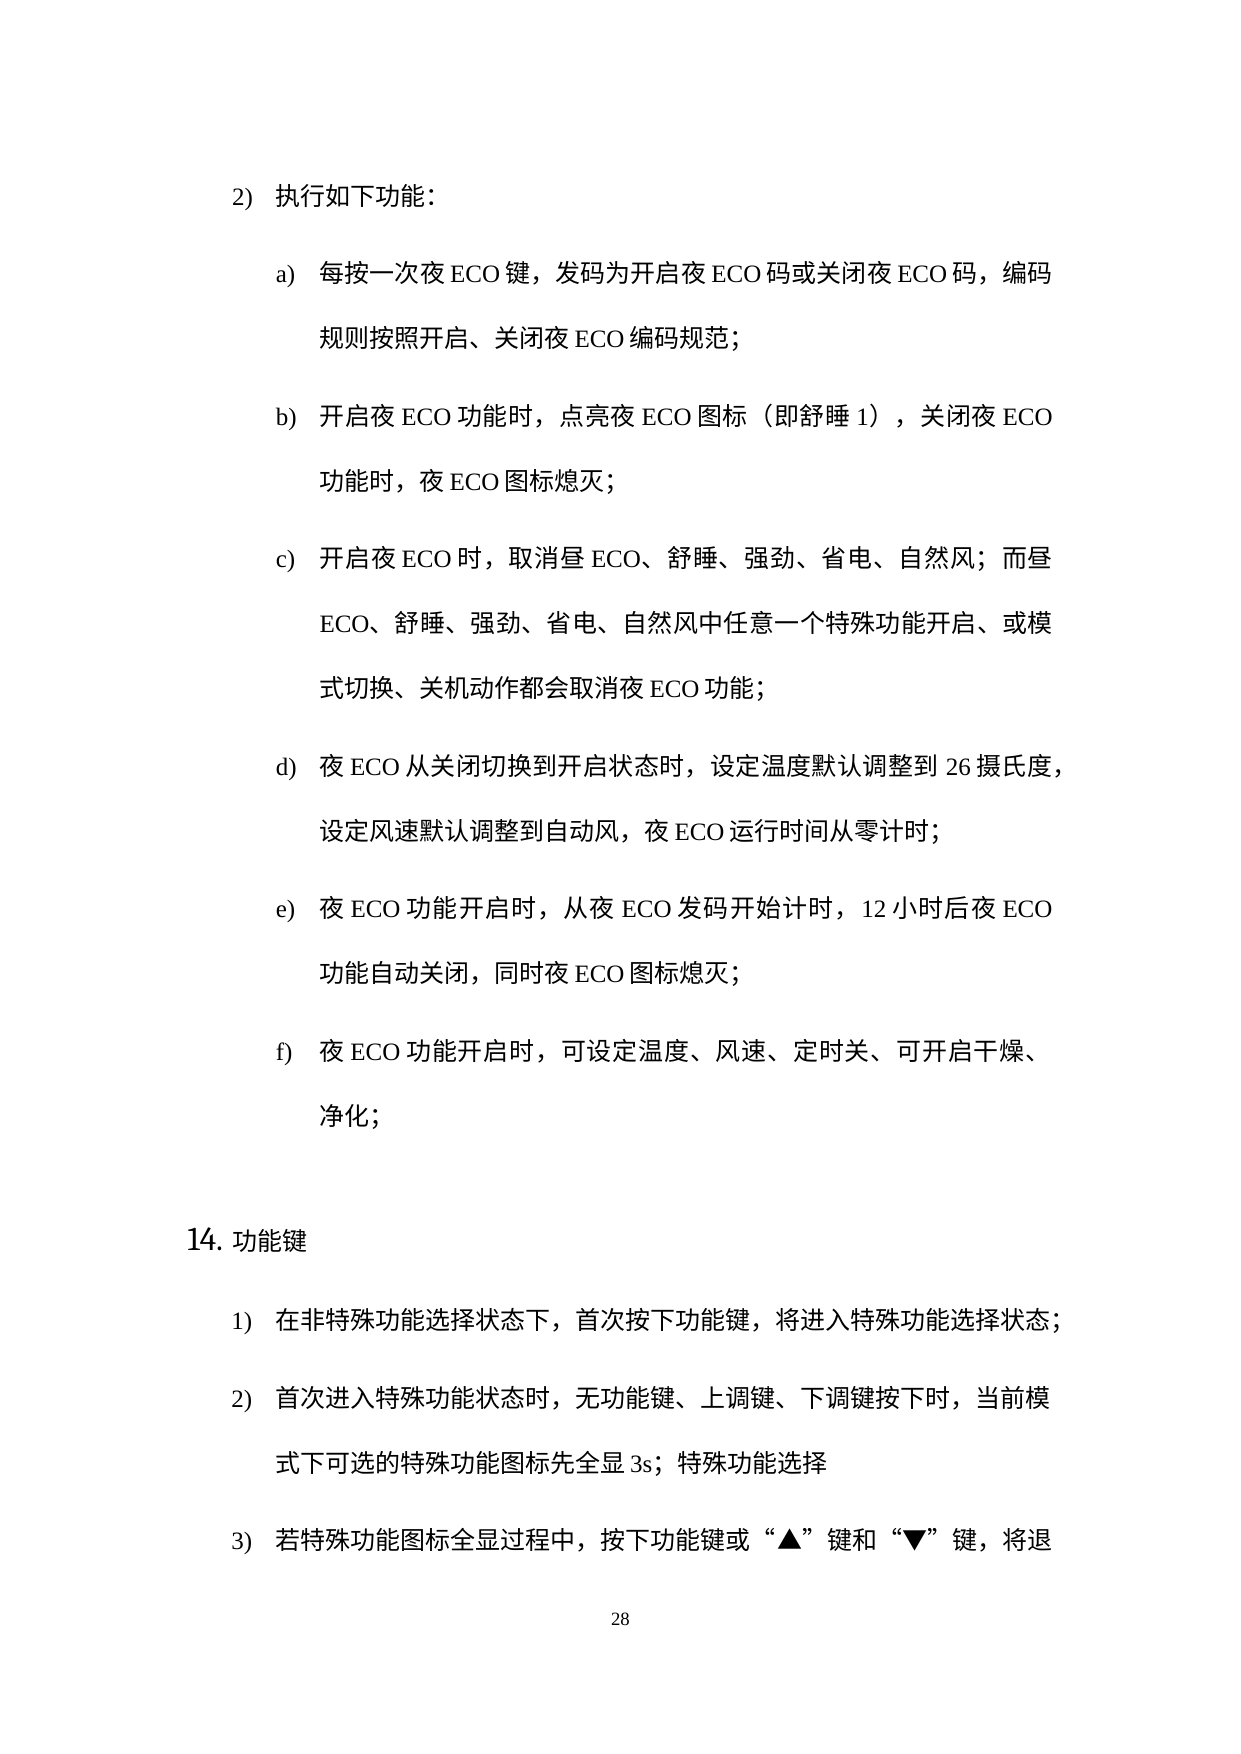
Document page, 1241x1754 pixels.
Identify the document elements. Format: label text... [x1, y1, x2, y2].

subtitle 功能键 [187, 1207, 1053, 1272]
list 夜ECO从关闭切换到开启状态时，设定温度默认调整到26摄氏度，设定风速默认调整到自动风，夜ECO运行时间从零计时； [276, 732, 1053, 862]
list 夜ECO功能开启时，可设定温度、风速、定时关、可开启干燥、净化； [276, 1017, 1053, 1147]
list 每按一次夜ECO键，发码为开启夜ECO码或关闭夜ECO码，编码规则按照开启、关闭夜ECO编码规范； [276, 239, 1053, 369]
list 开启夜ECO时，取消昼ECO、舒睡、强劲、省电、自然风；而昼ECO、舒睡、强劲、省电、自然风中任意一个特殊功能开启、或模式切换、关机动作都会取消夜ECO功能； [276, 524, 1053, 719]
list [231, 1506, 1053, 1571]
list 在非特殊功能选择状态下，首次按下功能键，将进入特殊功能选择状态； [231, 1286, 1053, 1351]
list 夜ECO功能开启时，从夜ECO发码开始计时，12小时后夜ECO功能自动关闭，同时夜ECO图标熄灭； [276, 874, 1053, 1004]
list 首次进入特殊功能状态时，无功能键、上调键、下调键按下时，当前模式下可选的特殊功能图标先全显3s；特殊功能选择 [231, 1364, 1053, 1494]
list 执行如下功能： [232, 162, 1053, 227]
list 开启夜ECO功能时，点亮夜ECO图标（即舒睡1），关闭夜ECO功能时，夜ECO图标熄灭； [276, 382, 1053, 512]
